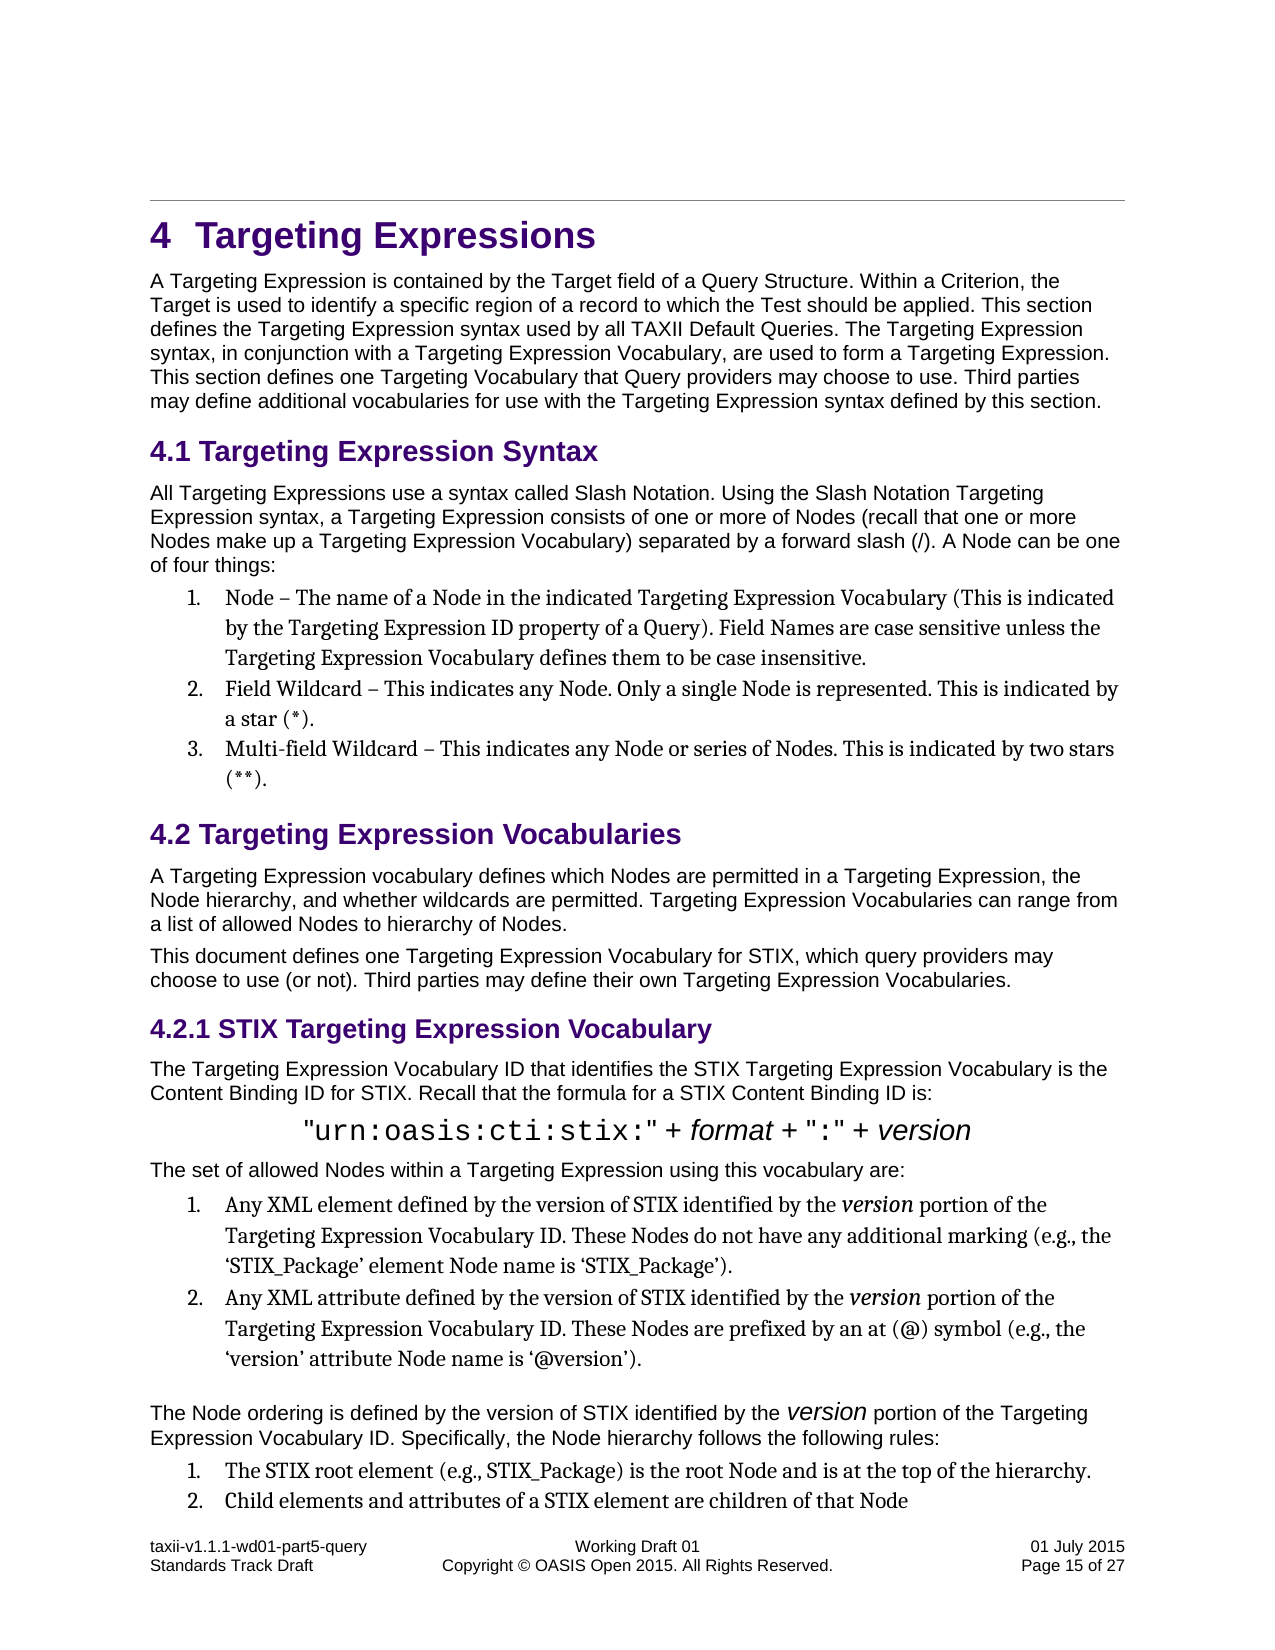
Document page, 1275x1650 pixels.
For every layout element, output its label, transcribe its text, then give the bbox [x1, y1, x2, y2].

list Multi-field Wildcard – This indicates any Node or series of Nodes. This is indicated by two stars (**). [187, 736, 1125, 792]
text This document defines one Targeting Expression Vocabulary for STIX, which query providers may choose to use (or not). Third parties may define their own Targeting Expression Vocabularies. [150, 944, 1125, 992]
text A Targeting Expression vocabulary defines which Nodes are permitted in a Targeting Expression, the Node hierarchy, and whether wildcards are permitted. Targeting Expression Vocabularies can range from a list of allowed Nodes to hierarchy of Nodes. [150, 864, 1125, 936]
subtitle Targeting Expression Syntax [150, 434, 1125, 467]
text The Node ordering is defined by the version of STIX identified by the version portion of the Targeting Expression Vocabulary ID. Specifically, the Node hierarchy follows the following rules: [150, 1397, 1125, 1450]
list Child elements and attributes of a STIX element are children of that Node [187, 1488, 1125, 1515]
text All Targeting Expressions use a syntax called Slash Notation. Using the Slash Notation Targeting Expression syntax, a Targeting Expression consists of one or more of Nodes (recall that one or more Nodes make up a Targeting Expression Vocabulary) separated by a forward slash (/). A Node can be one of four things: [150, 481, 1125, 576]
subtitle STIX Targeting Expression Vocabulary [150, 1013, 1125, 1044]
list The STIX root element (e.g., STIX_Package) is the root Node and is at the top of the hierarchy. [187, 1458, 1125, 1484]
list Node – The name of a Node in the indicated Targeting Expression Vocabulary (This is indicated by the Targeting Expression ID property of a Query). Field Names are case sensitive unless the Targeting Expression Vocabulary defines them to be case insensitive. [187, 585, 1125, 672]
list Any XML element defined by the version of STIX identified by the version portion of the Targeting Expression Vocabulary ID. These Nodes do not have any additional marking (e.g., the ‘STIX_Package’ element Node name is ‘STIX_Package’). [187, 1190, 1125, 1279]
text The Targeting Expression Vocabulary ID that identifies the STIX Targeting Expression Vocabulary is the Content Binding ID for STIX. Recall that the formula for a STIX Content Binding ID is: [150, 1057, 1125, 1105]
list Any XML attribute defined by the version of STIX identified by the version portion of the Targeting Expression Vocabulary ID. These Nodes are prefixed by an at (@) symbol (e.g., the ‘version’ attribute Node name is ‘@version’). [187, 1283, 1125, 1372]
subtitle Targeting Expressions [150, 201, 1125, 257]
list Field Wildcard – This indicates any Node. Only a single Node is represented. This is indicated by a star (*). [187, 675, 1125, 732]
text A Targeting Expression is contained by the Target field of a Query Structure. Within a Criterion, the Target is used to identify a specific region of a record to which the Test should be applied. This section defines the Targeting Expression syntax used by all TAXII Default Queries. The Targeting Expression syntax, in conjunction with a Targeting Expression Vocabulary, are used to form a Targeting Expression. This section defines one Targeting Vocabulary that Query providers may choose to use. Third parties may define additional vocabularies for use with the Targeting Expression syntax defined by this section. [150, 269, 1125, 413]
subtitle Targeting Expression Vocabularies [150, 817, 1125, 851]
text "urn:oasis:cti:stix:" + format + ":" + version [150, 1113, 1125, 1149]
text The set of allowed Nodes within a Targeting Expression using this vocabulary are: [150, 1158, 1125, 1182]
